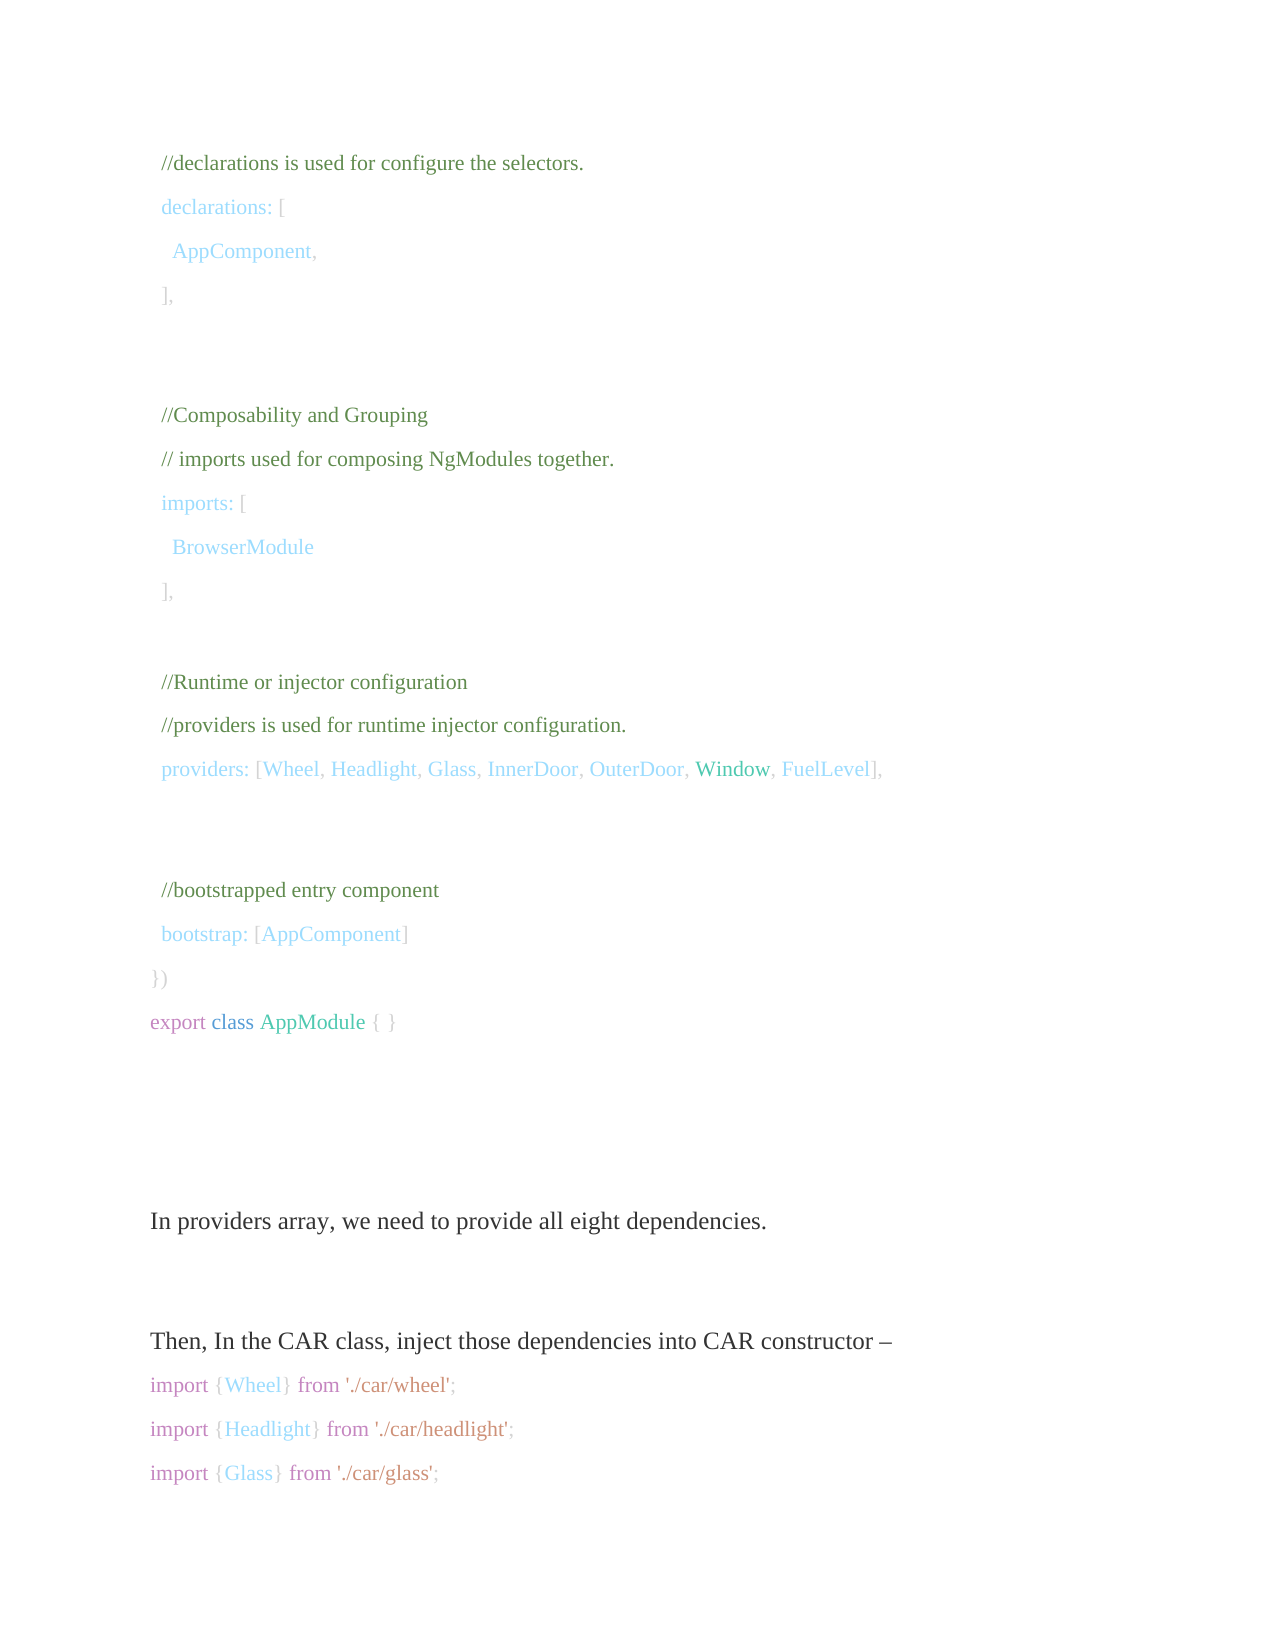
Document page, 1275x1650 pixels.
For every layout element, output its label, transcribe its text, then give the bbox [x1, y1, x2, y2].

text AppComponent, [150, 238, 1125, 263]
text //bootstrapped entry component [150, 877, 1125, 902]
text export class AppModule { } [150, 1009, 1125, 1034]
text // imports used for composing NgModules together. [150, 446, 1125, 472]
text declarations: [ [150, 194, 1125, 219]
text ], [150, 282, 1125, 307]
text imports: [ [150, 490, 1125, 515]
text ], [150, 578, 1125, 603]
text In providers array, we need to provide all eight dependencies. [150, 1207, 1125, 1236]
text //Runtime or injector configuration [150, 669, 1125, 694]
text import {Glass} from './car/glass'; [150, 1459, 1125, 1485]
text Then, In the CAR class, inject those dependencies into CAR constructor – [150, 1326, 1125, 1355]
text }) [150, 965, 1125, 990]
text providers: [Wheel, Headlight, Glass, InnerDoor, OuterDoor, Window, FuelLevel], [150, 756, 1125, 782]
text bootstrap: [AppComponent] [150, 921, 1125, 946]
text BrowserModule [150, 534, 1125, 559]
text //Composability and Grouping [150, 402, 1125, 428]
text //declarations is used for configure the selectors. [150, 150, 1125, 175]
text import {Wheel} from './car/wheel'; [150, 1372, 1125, 1397]
text //providers is used for runtime injector configuration. [150, 712, 1125, 738]
text import {Headlight} from './car/headlight'; [150, 1416, 1125, 1441]
